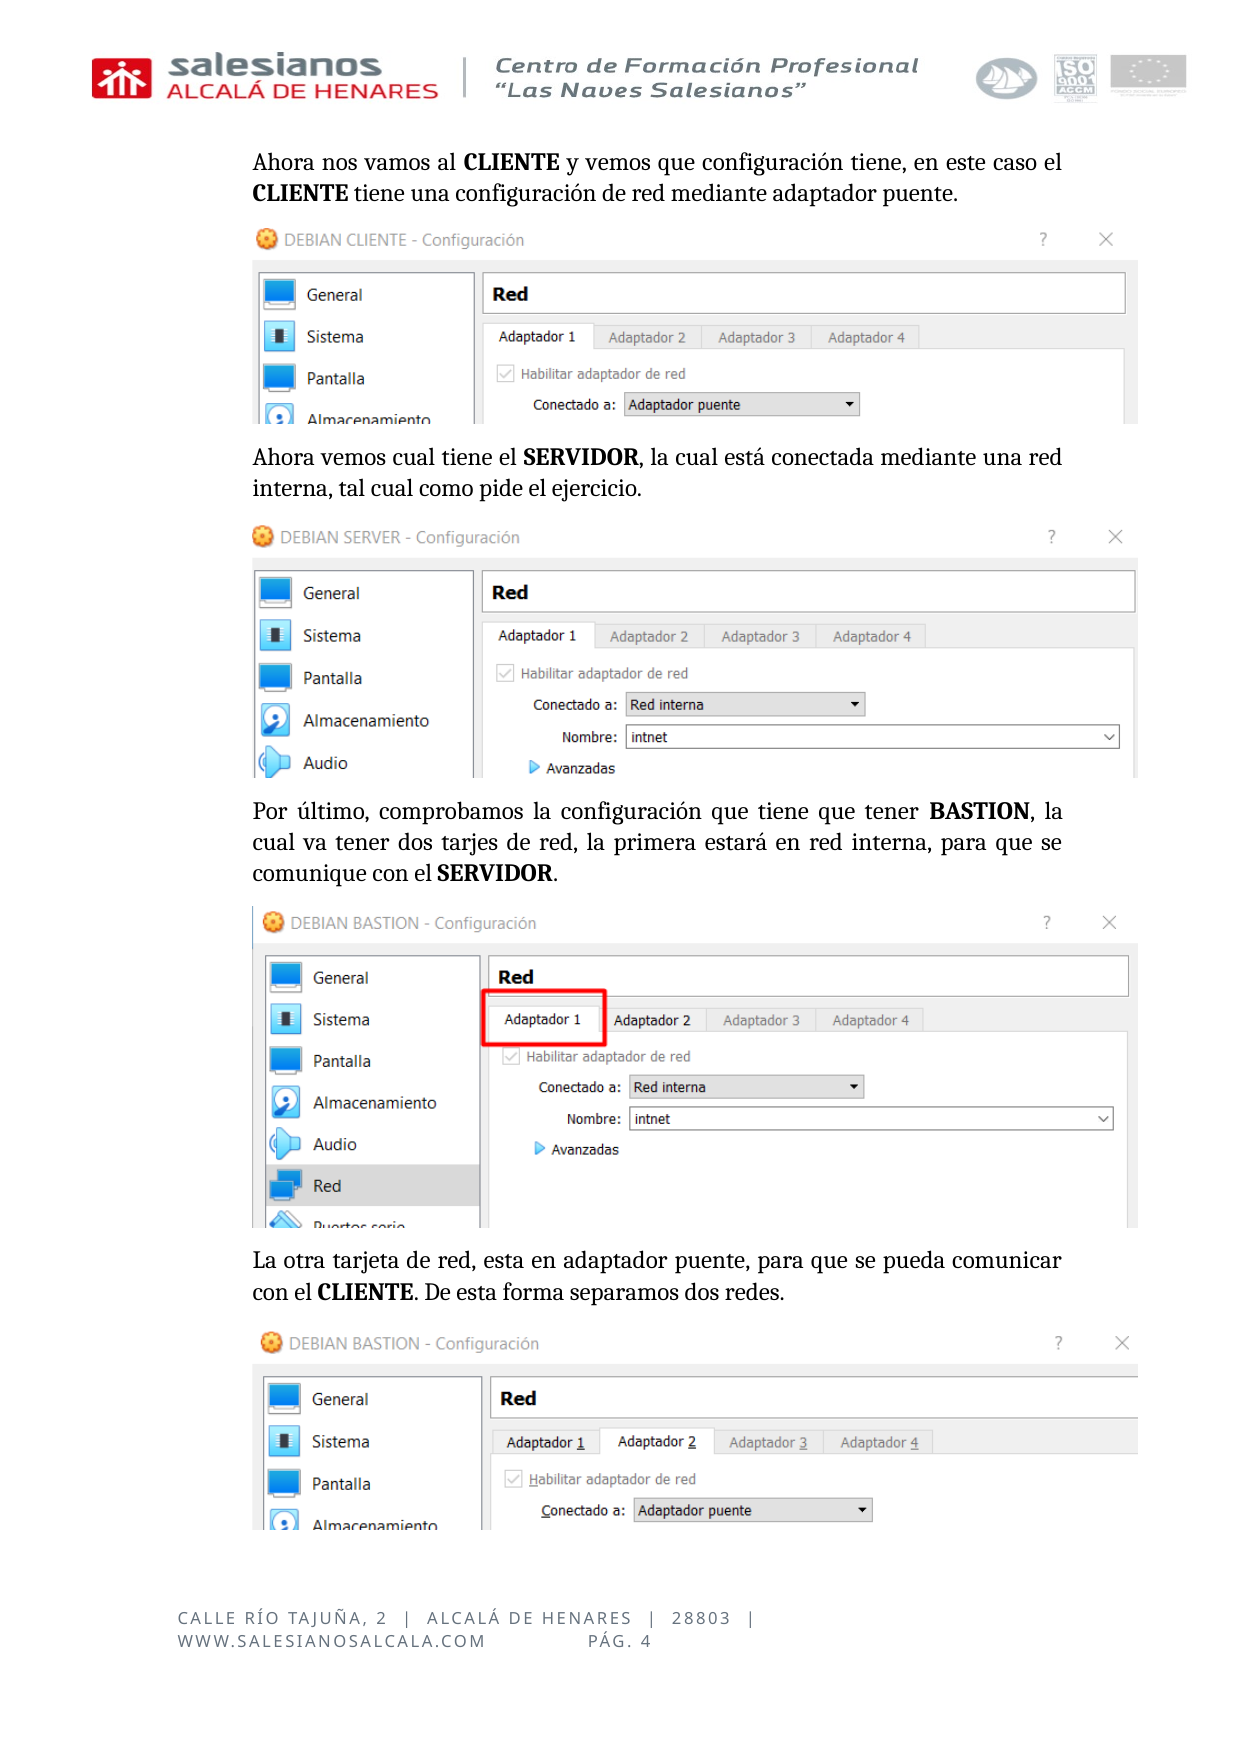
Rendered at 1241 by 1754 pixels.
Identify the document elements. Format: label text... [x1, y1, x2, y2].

text Ahora nos vamos al CLIENTE y vemos que configuración tiene, en este caso el CLIENTE tiene una configuración de red mediante adaptador puente. [252, 148, 1063, 207]
picture [252, 906, 1138, 1228]
text Por último, comprobamos la configuración que tiene que tener BASTION, la cual va tener dos tarjes de red, la primera estará en red interna, para que se comunique con el SERVIDOR. [252, 797, 1063, 887]
picture [252, 1325, 1138, 1530]
text La otra tarjeta de red, esta en adaptador puente, para que se pueda comunicar con el CLIENTE. De esta forma separamos dos redes. [252, 1246, 1063, 1306]
picture [252, 521, 1138, 778]
picture [252, 226, 1138, 424]
text Ahora vemos cual tiene el SERVIDOR, la cual está conectada mediante una red interna, tal cual como pide el ejercicio. [252, 443, 1063, 502]
